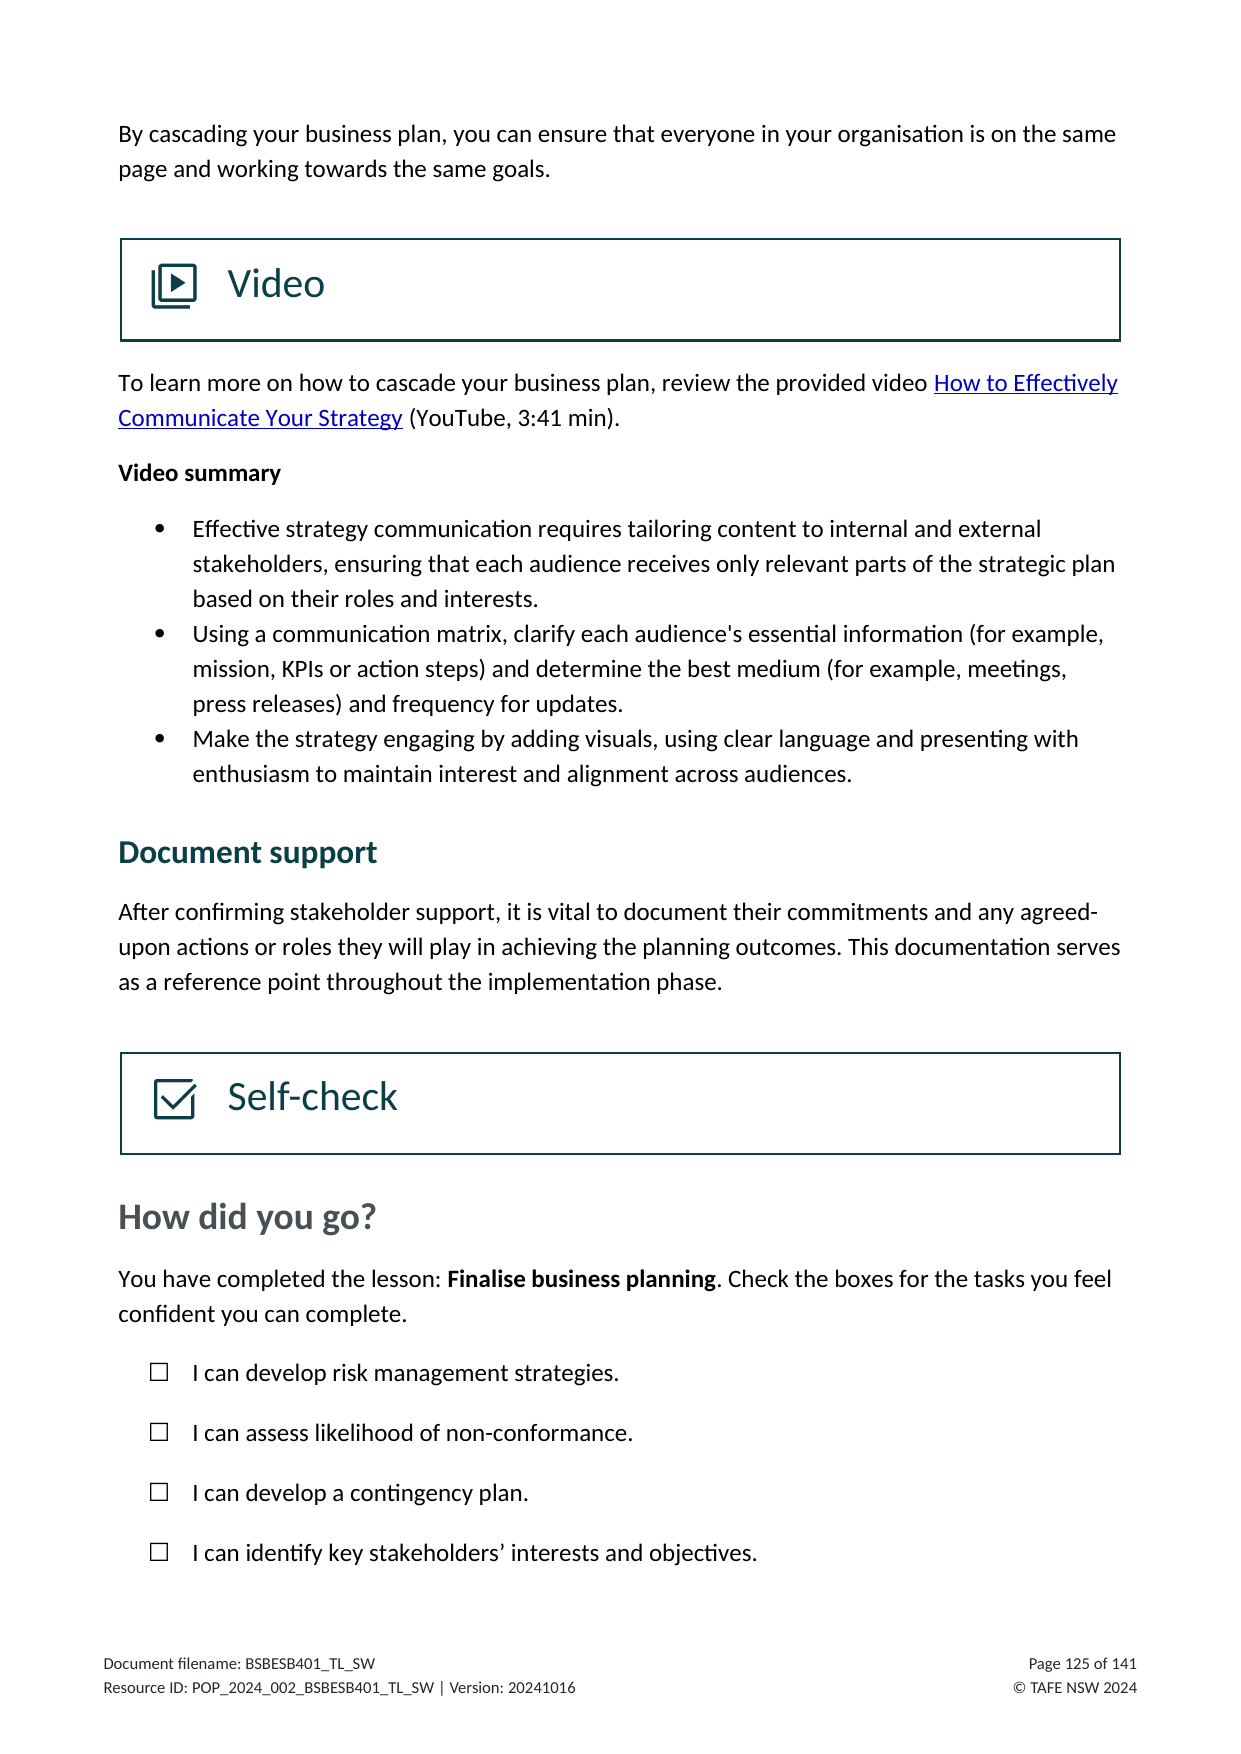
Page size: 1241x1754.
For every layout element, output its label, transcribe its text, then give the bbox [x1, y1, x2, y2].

list Effective strategy communication requires tailoring content to internal and external stakeholders, ensuring that each audience receives only relevant parts of the strategic plan based on their roles and interests. [155, 513, 1122, 614]
subtitle Video [122, 240, 1119, 339]
text I can identify key stakeholders’ interests and objectives. [148, 1534, 1122, 1568]
text I can develop a contingency plan. [148, 1474, 1122, 1508]
subtitle Document support [118, 831, 1122, 872]
picture [147, 1072, 201, 1126]
text Video summary [118, 457, 1122, 488]
text After confirming stakeholder support, it is vital to document their commitments and any agreed-upon actions or roles they will play in achieving the planning outcomes. This documentation serves as a reference point throughout the implementation phase. [118, 897, 1122, 997]
list Using a communication matrix, clarify each audience's essential information (for example, mission, KPIs or action steps) and determine the best medium (for example, meetings, press releases) and frequency for updates. [155, 618, 1122, 719]
list Make the strategy engaging by adding visuals, using clear language and presenting with enthusiasm to maintain interest and alignment across audiences. [155, 723, 1122, 789]
text I can assess likelihood of non-conformance. [148, 1414, 1122, 1448]
subtitle Self-check [122, 1054, 1119, 1153]
text By cascading your business plan, you can ensure that everyone in your organisation is on the same page and working towards the same goals. [118, 118, 1122, 184]
text You have completed the lesson: Finalise business planning. Check the boxes for the tasks you feel confident you can complete. [118, 1263, 1122, 1329]
subtitle How did you go? [118, 1193, 1122, 1238]
text I can develop risk management strategies. [148, 1354, 1122, 1388]
picture [147, 259, 201, 313]
text To learn more on how to cascade your business plan, review the provided video How to Effectively Communicate Your Strategy (YouTube, 3:41 min). [118, 367, 1122, 432]
